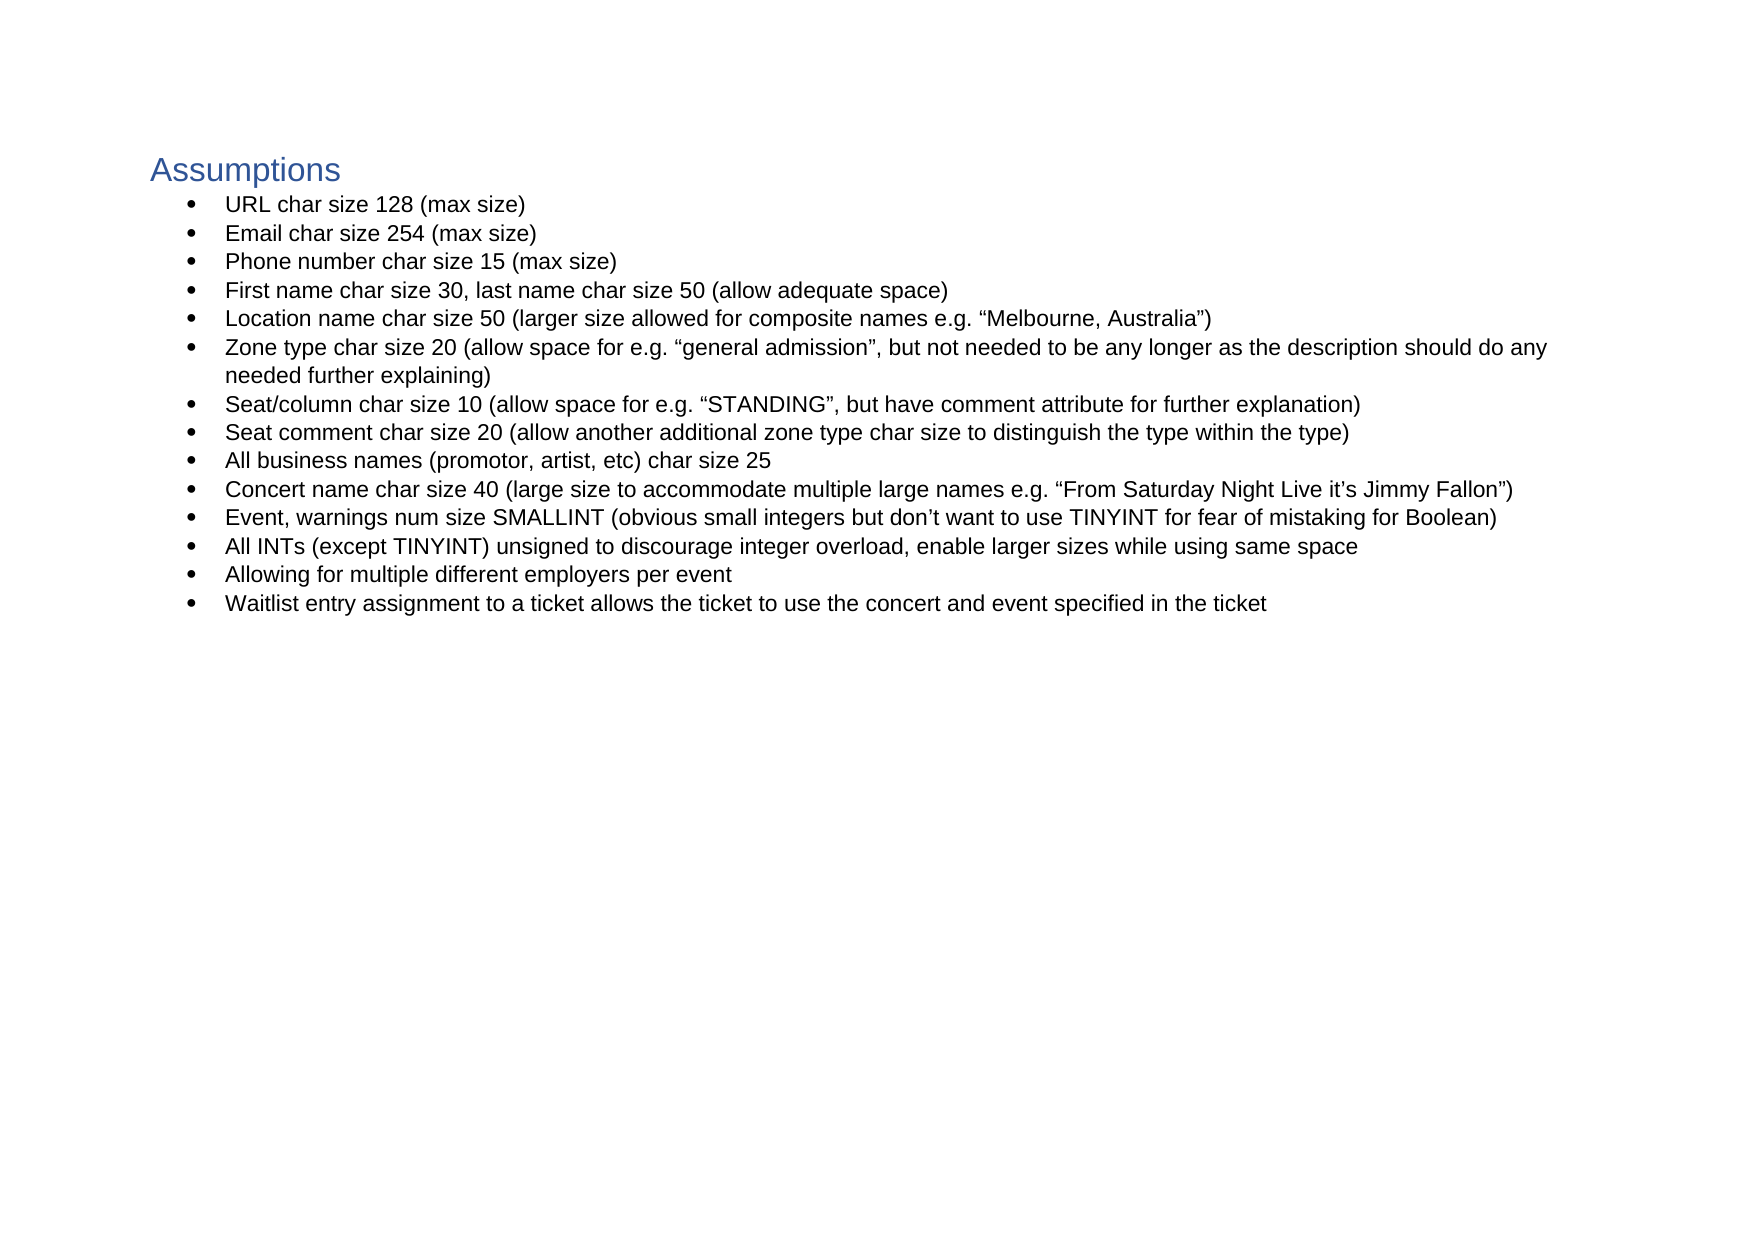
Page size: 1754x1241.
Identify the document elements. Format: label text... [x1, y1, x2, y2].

list Phone number char size 15 (max size) [187, 248, 1604, 275]
list URL char size 128 (max size) [187, 191, 1604, 218]
list Waitlist entry assignment to a ticket allows the ticket to use the concert and event specified in the ticket [187, 589, 1604, 616]
list First name char size 30, last name char size 50 (allow adequate space) [187, 277, 1604, 303]
subtitle Assumptions [150, 150, 1604, 188]
list Concert name char size 40 (large size to accommodate multiple large names e.g. “From Saturday Night Live it’s Jimmy Fallon”) [187, 476, 1604, 502]
list Zone type char size 20 (allow space for e.g. “general admission”, but not needed to be any longer as the description should do any needed further explaining) [187, 334, 1604, 388]
list All INTs (except TINYINT) unsigned to discourage integer overload, enable larger sizes while using same space [187, 533, 1604, 559]
list Allowing for multiple different employers per event [187, 561, 1604, 587]
list Location name char size 50 (larger size allowed for composite names e.g. “Melbourne, Australia”) [187, 305, 1604, 332]
list All business names (promotor, artist, etc) char size 25 [187, 447, 1604, 474]
list Seat/column char size 10 (allow space for e.g. “STANDING”, but have comment attribute for further explanation) [187, 391, 1604, 417]
list Email char size 254 (max size) [187, 220, 1604, 246]
list Seat comment char size 20 (allow another additional zone type char size to distinguish the type within the type) [187, 419, 1604, 445]
list Event, warnings num size SMALLINT (obvious small integers but don’t want to use TINYINT for fear of mistaking for Boolean) [187, 504, 1604, 531]
